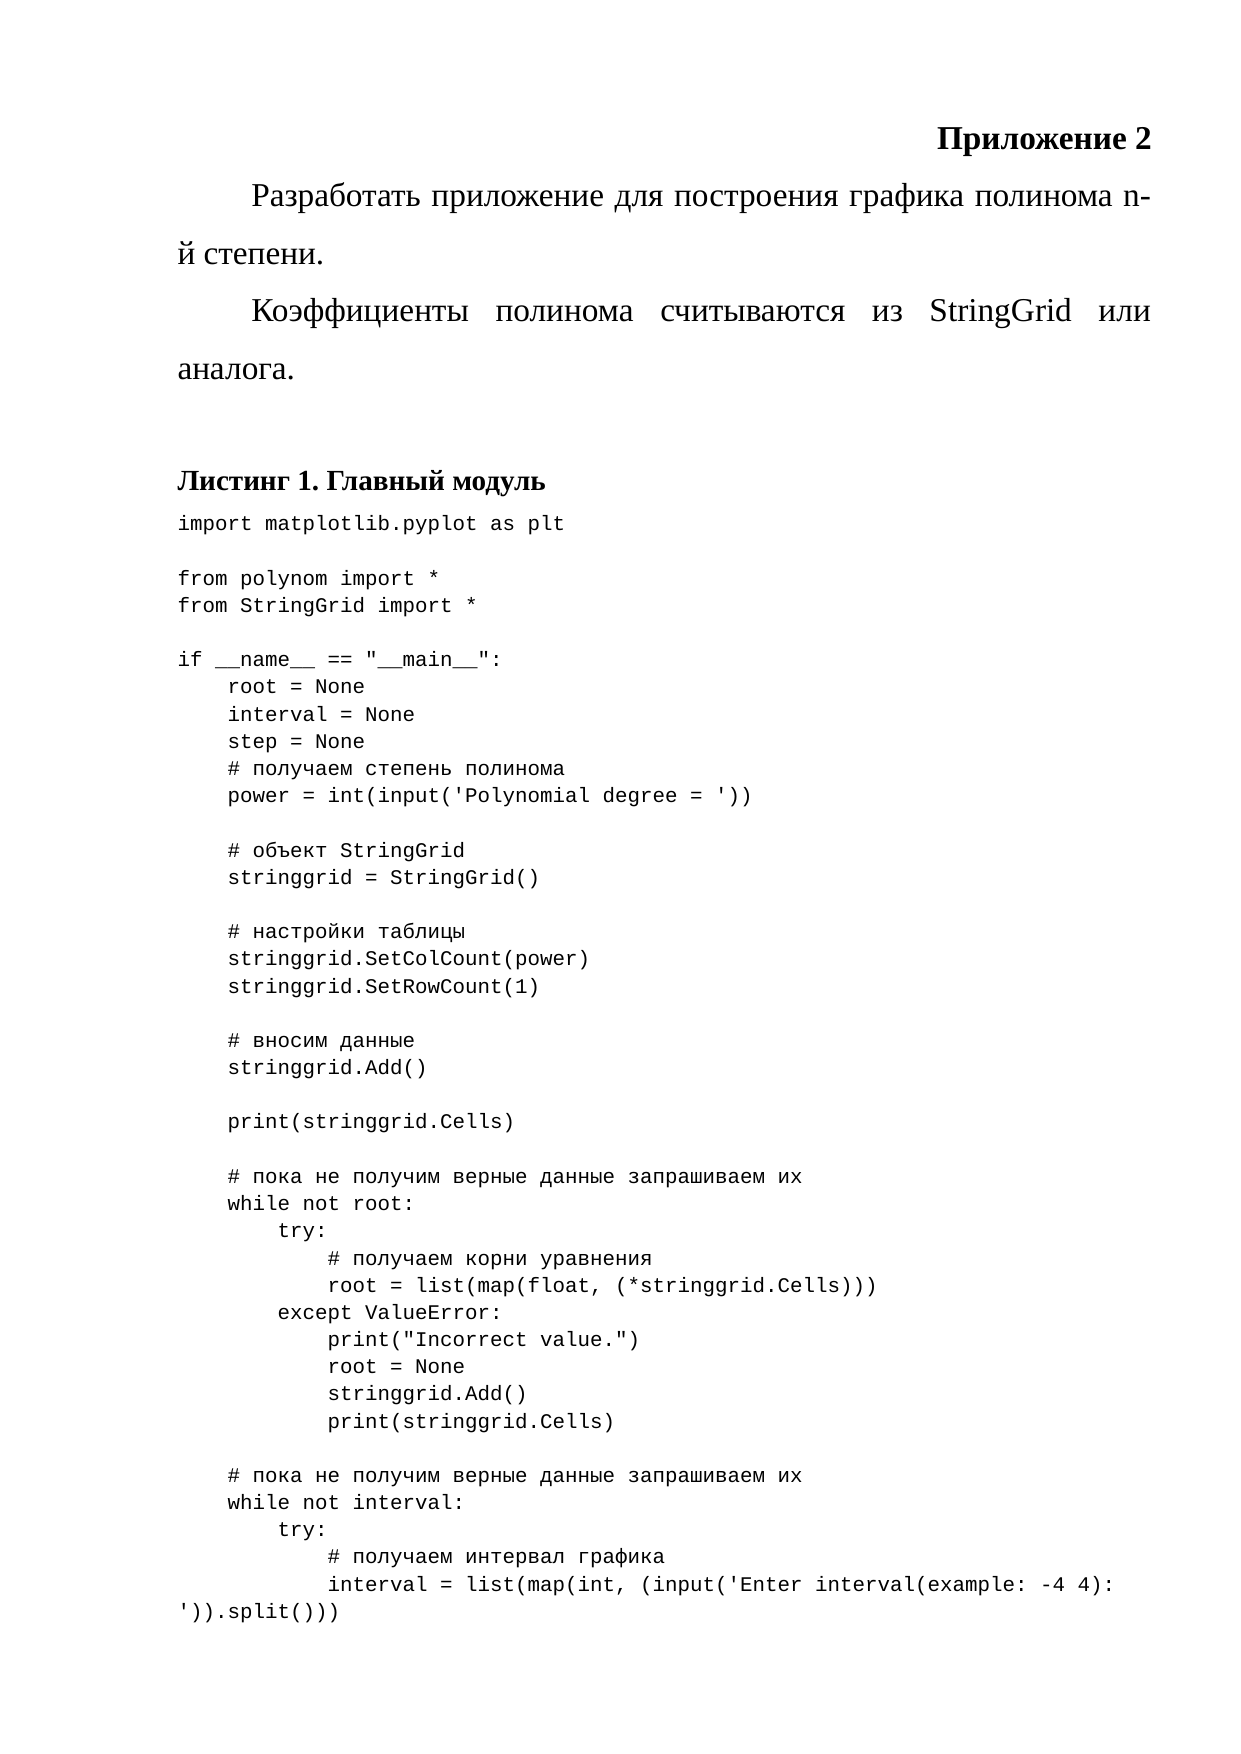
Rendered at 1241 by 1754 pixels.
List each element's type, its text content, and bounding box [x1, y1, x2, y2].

text # получаем степень полинома [167, 758, 1152, 782]
text stringgrid = StringGrid() [167, 867, 1152, 891]
text Приложение 2 [177, 118, 1152, 156]
text print(stringgrid.Cells) [167, 1112, 1152, 1135]
text root = list(map(float, (*stringgrid.Cells))) [167, 1275, 1152, 1298]
text while not interval: [167, 1492, 1152, 1516]
text stringgrid.SetColCount(power) [167, 948, 1152, 972]
text stringgrid.Add() [167, 1057, 1152, 1081]
text except ValueError: [167, 1302, 1152, 1326]
text interval = None [167, 704, 1152, 727]
text Листинг 1. Главный модуль [167, 463, 1152, 497]
text from polynom import * [167, 568, 1152, 591]
text # объект StringGrid [167, 840, 1152, 863]
text from StringGrid import * [167, 595, 1152, 619]
text import matplotlib.pyplot as plt [167, 513, 1152, 537]
text if __name__ == "__main__": [167, 649, 1152, 673]
text # вносим данные [167, 1030, 1152, 1054]
text stringgrid.Add() [167, 1383, 1152, 1407]
text try: [167, 1220, 1152, 1244]
text # настройки таблицы [167, 921, 1152, 945]
text power = int(input('Polynomial degree = ')) [167, 785, 1152, 809]
text Разработать приложение для построения графика полинома n-й степени. [167, 176, 1152, 271]
text # получаем корни уравнения [167, 1247, 1152, 1271]
text step = None [167, 731, 1152, 754]
text Коэффициенты полинома считываются из StringGrid или аналога. [167, 291, 1152, 386]
text # пока не получим верные данные запрашиваем их [167, 1166, 1152, 1189]
text # пока не получим верные данные запрашиваем их [167, 1465, 1152, 1489]
text root = None [167, 677, 1152, 700]
text try: [167, 1519, 1152, 1543]
text interval = list(map(int, (input('Enter interval(example: -4 4): ')).split())) [167, 1574, 1152, 1624]
text print("Incorrect value.") [167, 1329, 1152, 1353]
text stringgrid.SetRowCount(1) [167, 976, 1152, 999]
text print(stringgrid.Cells) [167, 1411, 1152, 1434]
text # получаем интервал графика [167, 1547, 1152, 1570]
text while not root: [167, 1193, 1152, 1217]
text root = None [167, 1356, 1152, 1380]
